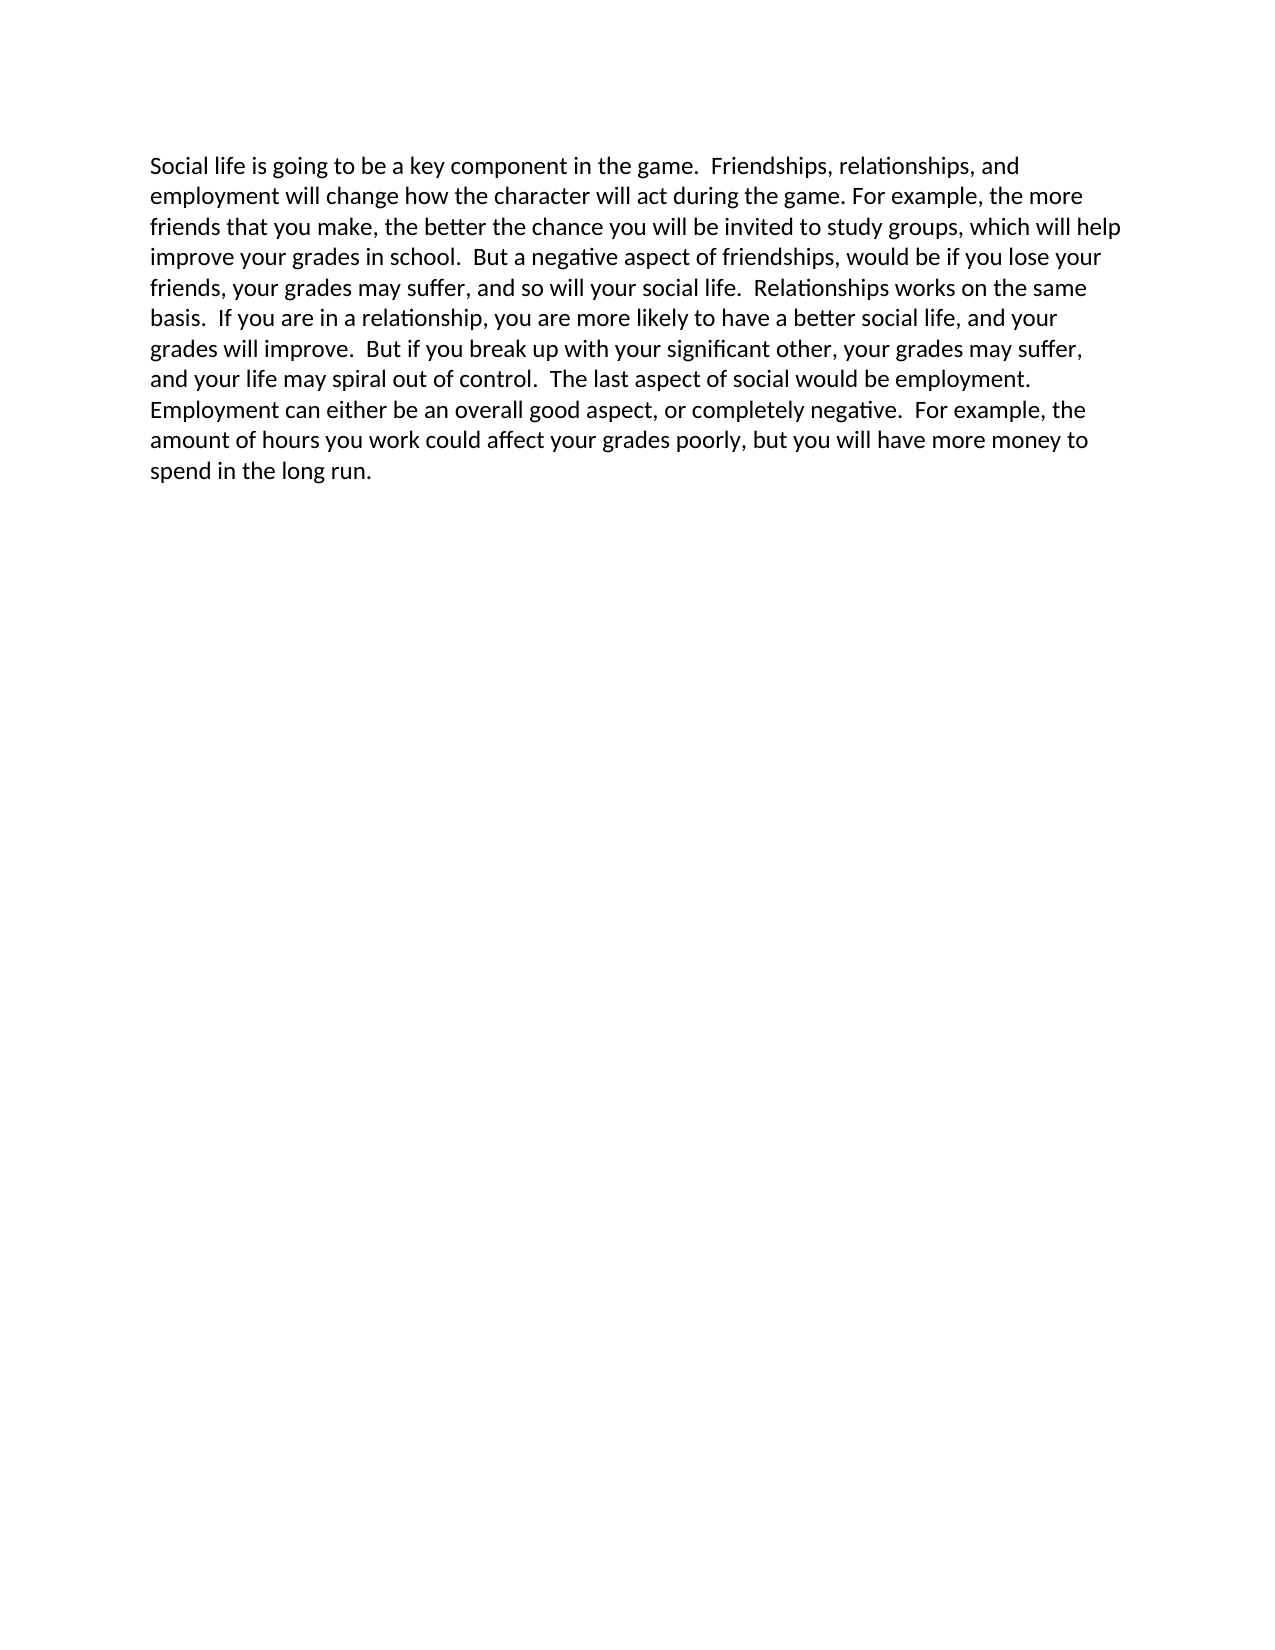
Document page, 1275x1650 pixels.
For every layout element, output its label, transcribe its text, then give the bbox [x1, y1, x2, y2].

text Social life is going to be a key component in the game. Friendships, relationships, and employment will change how the character will act during the game. For example, the more friends that you make, the better the chance you will be invited to study groups, which will help improve your grades in school. But a negative aspect of friendships, would be if you lose your friends, your grades may suffer, and so will your social life. Relationships works on the same basis. If you are in a relationship, you are more likely to have a better social life, and your grades will improve. But if you break up with your significant other, your grades may suffer, and your life may spiral out of control. The last aspect of social would be employment. Employment can either be an overall good aspect, or completely negative. For example, the amount of hours you work could affect your grades poorly, but you will have more money to spend in the long run. [150, 150, 1125, 486]
